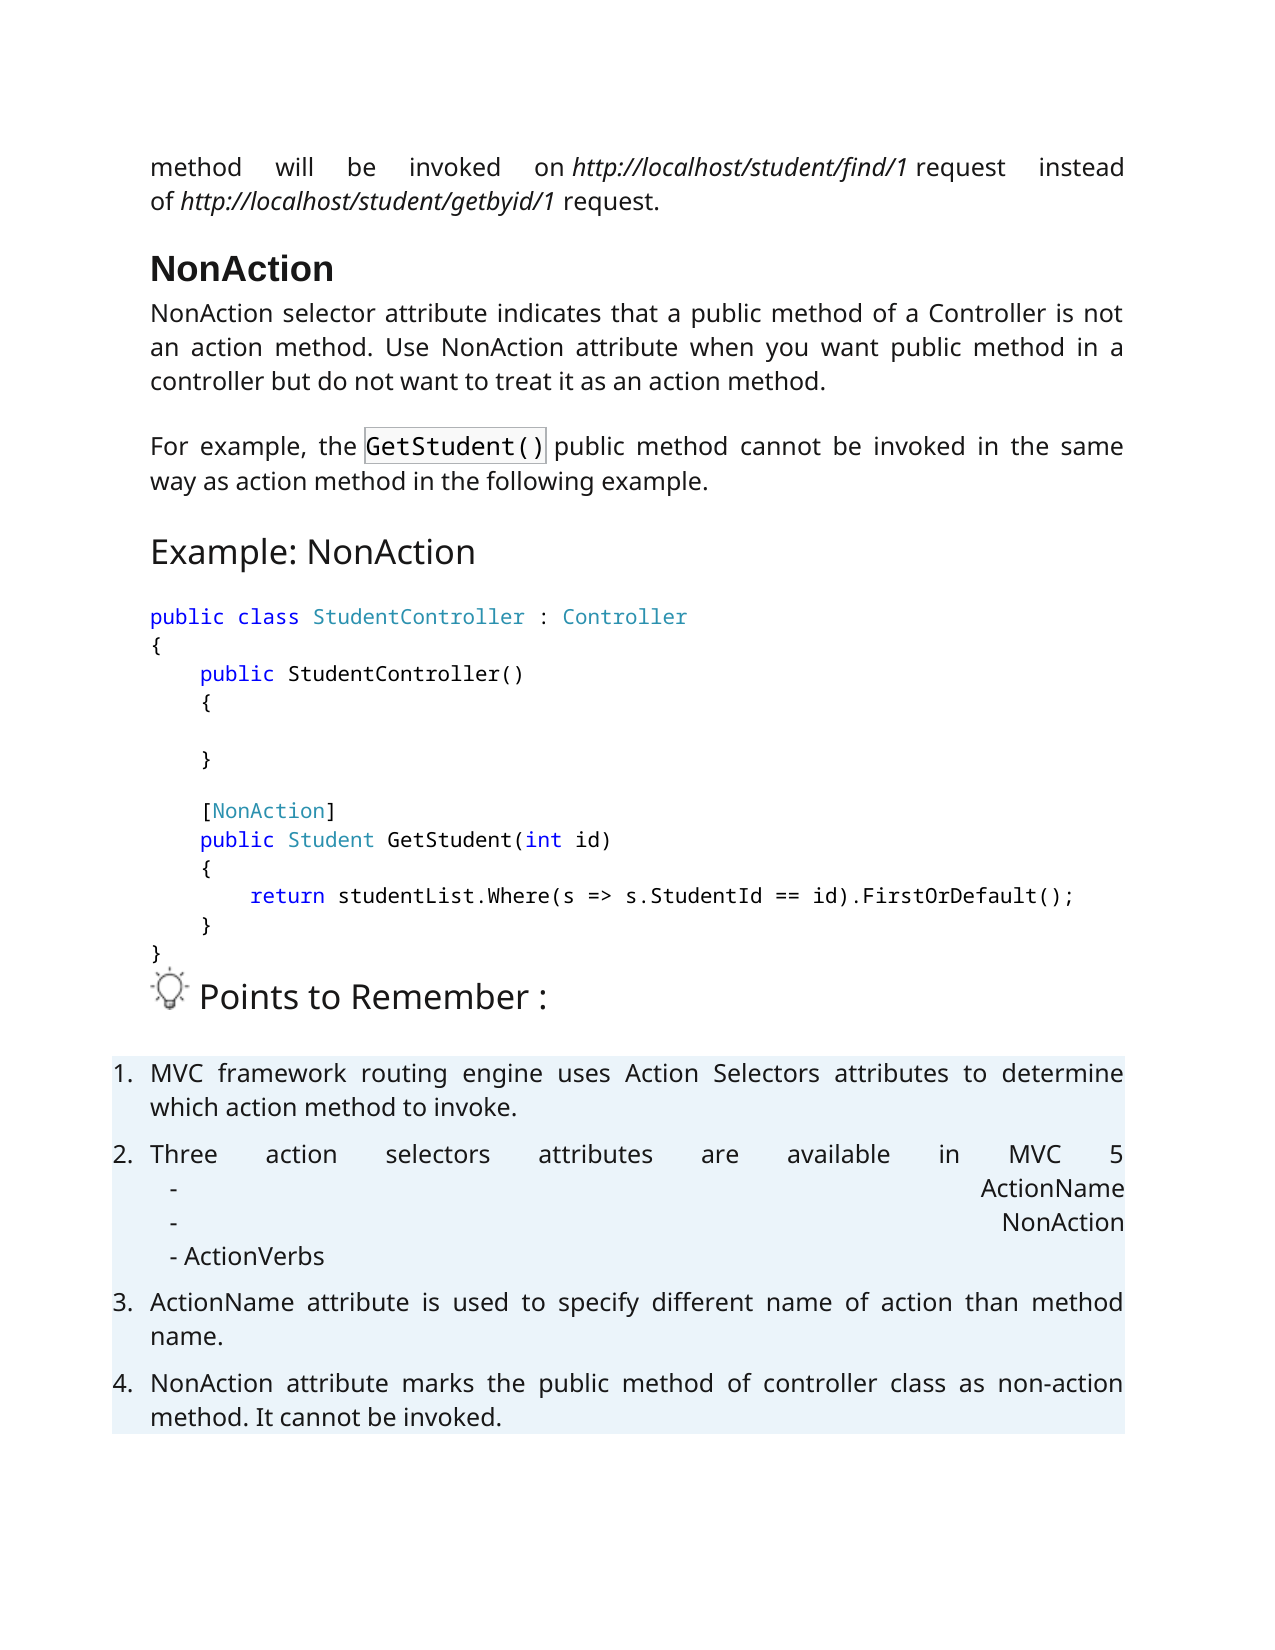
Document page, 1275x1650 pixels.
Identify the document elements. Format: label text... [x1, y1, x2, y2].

text public Student GetStudent(int id) [150, 825, 1125, 853]
list Three action selectors attributes are available in MVC 5 - ActionName - NonAction - ActionVerbs [112, 1136, 1125, 1272]
text } [150, 938, 1125, 967]
text return studentList.Where(s => s.StudentId == id).FirstOrDefault(); [150, 882, 1125, 910]
text } [150, 910, 1125, 938]
list ActionName attribute is used to specify different name of action than method name. [112, 1285, 1125, 1353]
text { [150, 630, 1125, 659]
text Points to Remember : [150, 967, 1125, 1019]
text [150, 150, 1125, 218]
list NonAction attribute marks the public method of controller class as non-action method. It cannot be invoked. [112, 1366, 1125, 1434]
text public StudentController() [150, 659, 1125, 687]
text public class StudentController : Controller [150, 602, 1125, 630]
picture [150, 966, 190, 1010]
text Example: NonAction [150, 527, 1125, 574]
text { [150, 687, 1125, 716]
text } [150, 744, 1125, 773]
text NonAction selector attribute indicates that a public method of a Controller is not an action method. Use NonAction attribute when you want public method in a controller but do not want to treat it as an action method. [150, 296, 1125, 398]
text For example, the GetStudent() public method cannot be invoked in the same way as action method in the following example. [150, 427, 1125, 498]
subtitle NonAction [150, 247, 1125, 289]
text [NonAction] [150, 796, 1125, 825]
list MVC framework routing engine uses Action Selectors attributes to determine which action method to invoke. [112, 1056, 1125, 1124]
text { [150, 853, 1125, 882]
